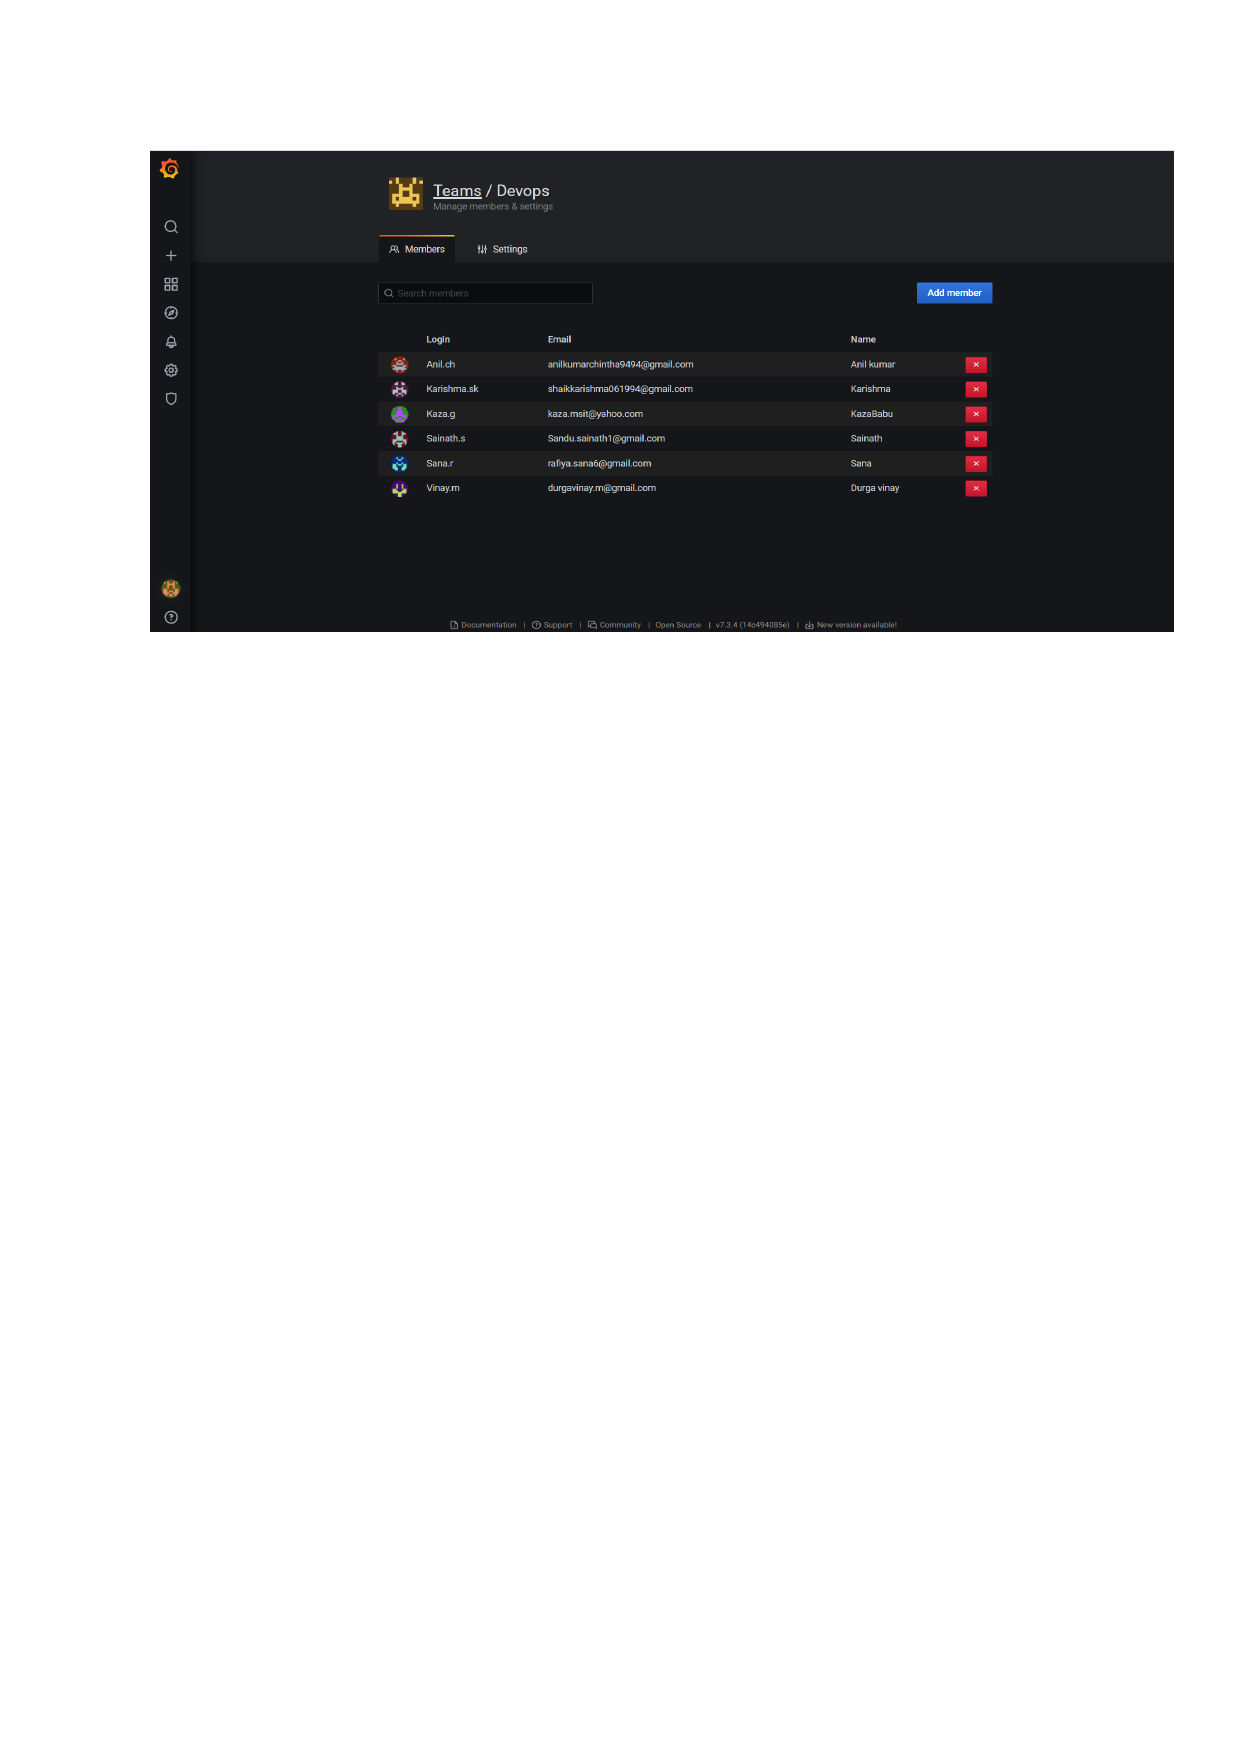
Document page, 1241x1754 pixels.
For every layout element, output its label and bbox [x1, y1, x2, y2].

picture [150, 150, 1174, 632]
